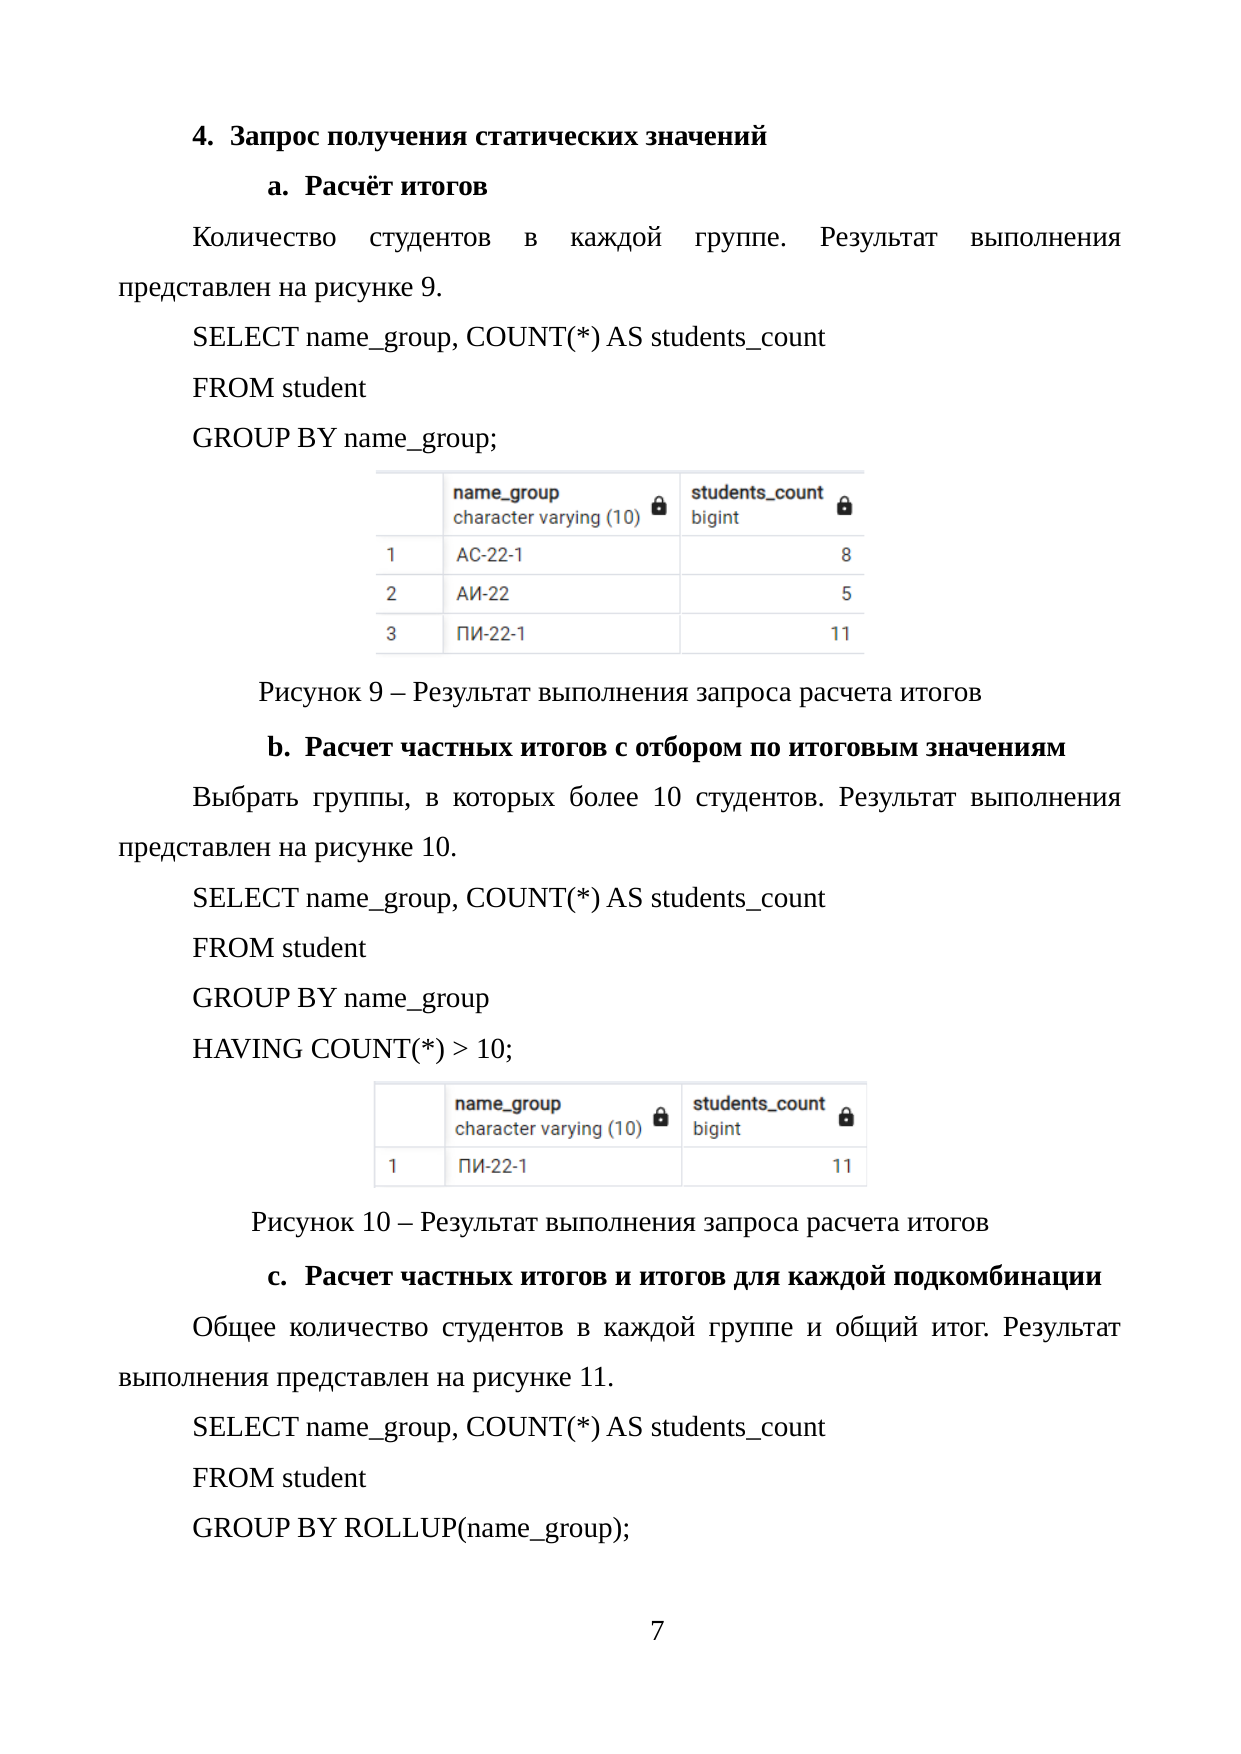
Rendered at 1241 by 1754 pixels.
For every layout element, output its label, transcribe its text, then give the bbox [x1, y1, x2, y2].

text HAVING COUNT(*) > 10; [118, 1031, 1122, 1064]
text SELECT name_group, COUNT(*) AS students_count [118, 319, 1122, 353]
text Рисунок 10 – Результат выполнения запроса расчета итогов [118, 1204, 1122, 1238]
list Расчёт итогов [267, 168, 1122, 202]
text Количество студентов в каждой группе. Результат выполнения представлен на рисунке 9. [118, 219, 1122, 303]
text GROUP BY ROLLUP(name_group); [118, 1510, 1122, 1544]
text FROM student [118, 930, 1122, 964]
list Запрос получения статических значений [192, 118, 1122, 152]
text FROM student [118, 370, 1122, 403]
text SELECT name_group, COUNT(*) AS students_count [118, 1409, 1122, 1443]
text FROM student [118, 1460, 1122, 1493]
text GROUP BY name_group [118, 981, 1122, 1014]
list Расчет частных итогов и итогов для каждой подкомбинации [267, 1258, 1122, 1292]
list Расчет частных итогов с отбором по итоговым значениям [267, 729, 1122, 762]
picture [375, 470, 865, 658]
picture [373, 1081, 868, 1188]
text SELECT name_group, COUNT(*) AS students_count [118, 880, 1122, 913]
text Рисунок 9 – Результат выполнения запроса расчета итогов [118, 674, 1122, 708]
text Общее количество студентов в каждой группе и общий итог. Результат выполнения представлен на рисунке 11. [118, 1309, 1122, 1393]
text GROUP BY name_group; [118, 420, 1122, 453]
text Выбрать группы, в которых более 10 студентов. Результат выполнения представлен на рисунке 10. [118, 779, 1122, 863]
